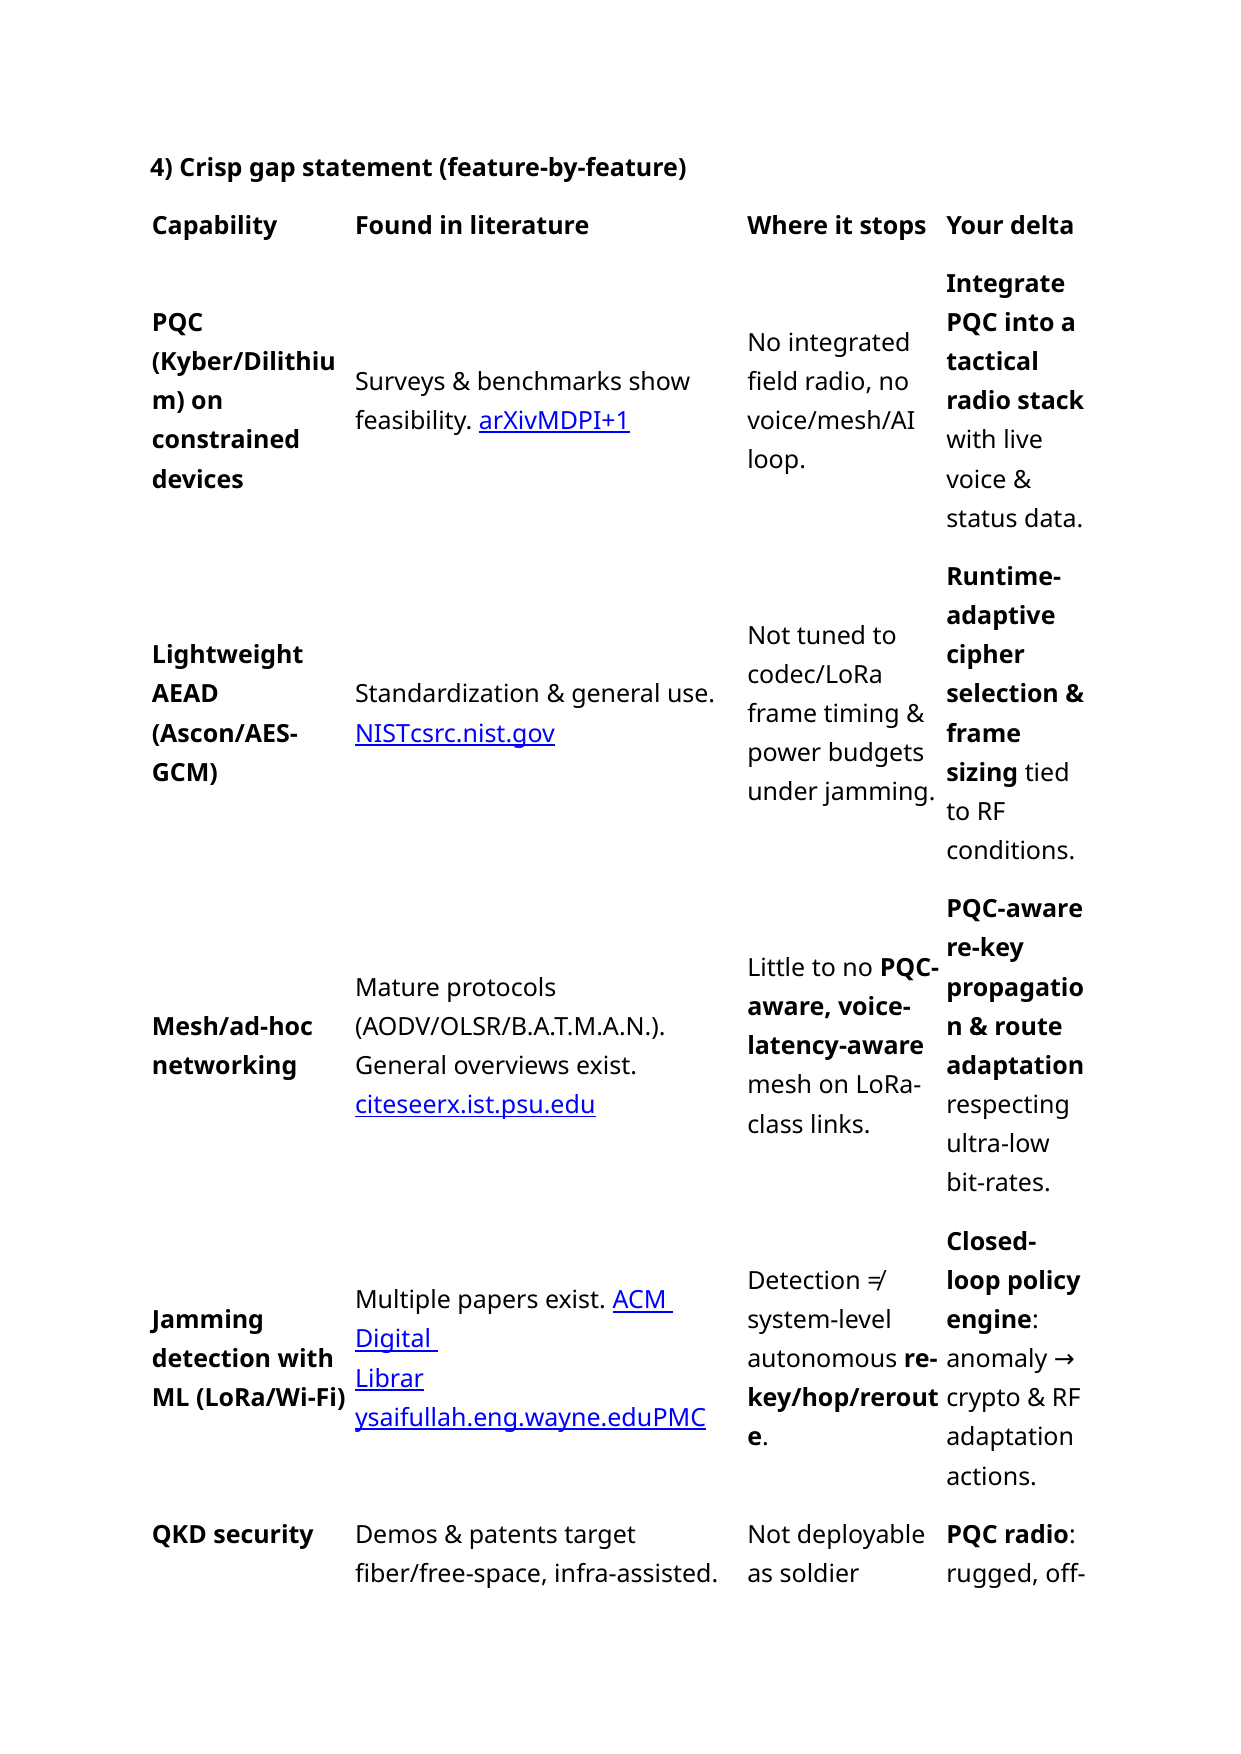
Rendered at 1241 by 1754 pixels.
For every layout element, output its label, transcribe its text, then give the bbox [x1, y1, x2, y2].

text 4) Crisp gap statement (feature-by-feature) [150, 150, 1090, 184]
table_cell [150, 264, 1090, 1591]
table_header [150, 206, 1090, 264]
